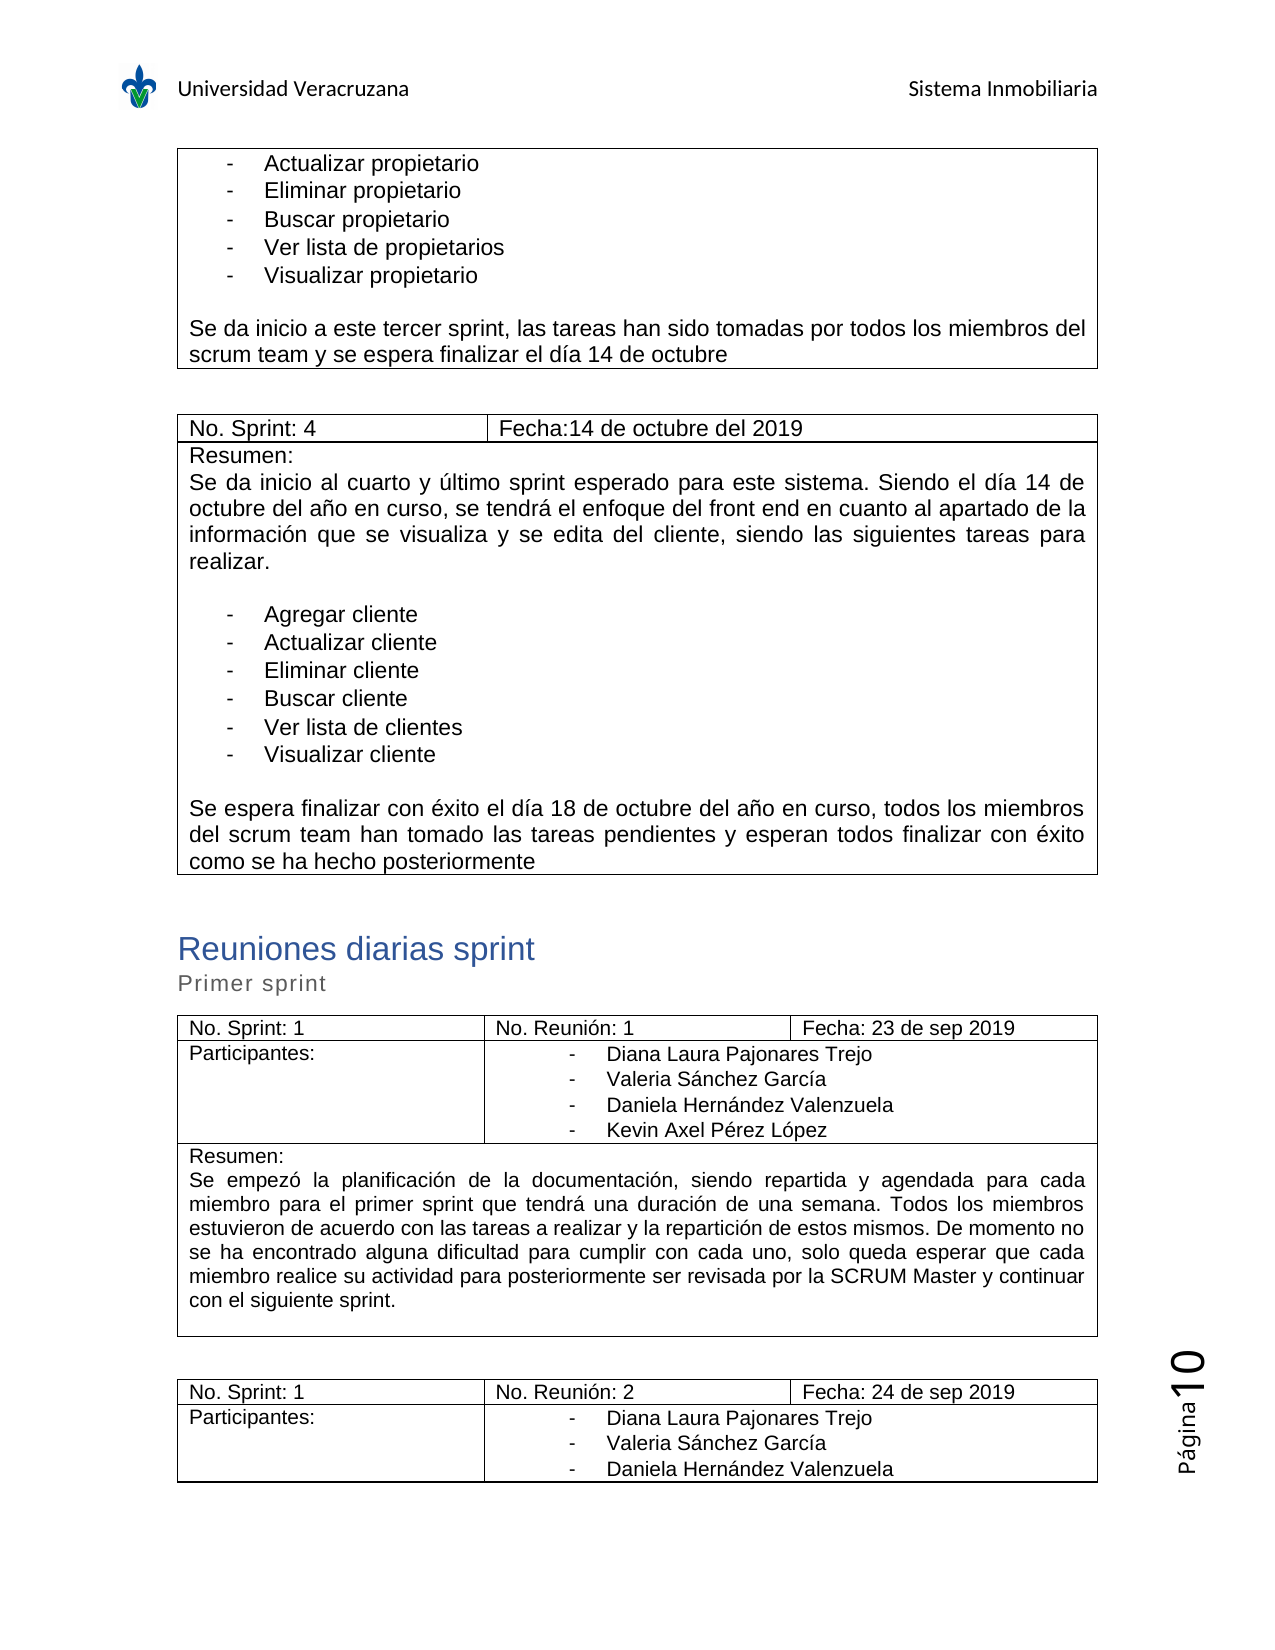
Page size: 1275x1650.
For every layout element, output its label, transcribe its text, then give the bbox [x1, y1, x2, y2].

table_header Fecha: 24 de sep 2019 [791, 1380, 1097, 1404]
picture [118, 63, 159, 110]
table_header No. Sprint: 4 [178, 415, 487, 441]
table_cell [178, 149, 1097, 368]
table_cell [485, 1405, 1097, 1481]
table_cell Resumen: Se empezó la planificación de la documentación, siendo repartida y agendada para cada miembro para el primer sprint que tendrá una duración de una semana. Todos los miembros estuvieron de acuerdo con las tareas a realizar y la repartición de estos mismos. De momento no se ha encontrado alguna dificultad para cumplir con cada uno, solo queda esperar que cada miembro realice su actividad para posteriormente ser revisada por la SCRUM Master y continuar con el siguiente sprint. [178, 1144, 1097, 1336]
table_header Fecha:14 de octubre del 2019 [488, 415, 1097, 441]
table_header No. Sprint: 1 [178, 1380, 484, 1404]
table_header Fecha: 23 de sep 2019 [791, 1016, 1097, 1040]
subtitle Primer sprint [177, 970, 1098, 996]
table_header No. Reunión: 2 [485, 1380, 790, 1404]
table_cell Participantes: [178, 1405, 484, 1481]
subtitle Reuniones diarias sprint [177, 928, 1098, 967]
table_header No. Sprint: 1 [178, 1016, 484, 1040]
table_header No. Reunión: 1 [485, 1016, 790, 1040]
table_cell Diana Laura Pajonares Trejo Valeria Sánchez García Daniela Hernández Valenzuela Kevin Axel Pérez López [485, 1041, 1097, 1143]
table_cell Participantes: [178, 1041, 484, 1143]
table_cell Resumen: Se da inicio al cuarto y último sprint esperado para este sistema. Siendo el día 14 de octubre del año en curso, se tendrá el enfoque del front end en cuanto al apartado de la información que se visualiza y se edita del cliente, siendo las siguientes tareas para realizar. Agregar cliente Actualizar cliente Eliminar cliente Buscar cliente Ver lista de clientes Visualizar cliente Se espera finalizar con éxito el día 18 de octubre del año en curso, todos los miembros del scrum team han tomado las tareas pendientes y esperan todos finalizar con éxito como se ha hecho posteriormente [178, 443, 1097, 874]
